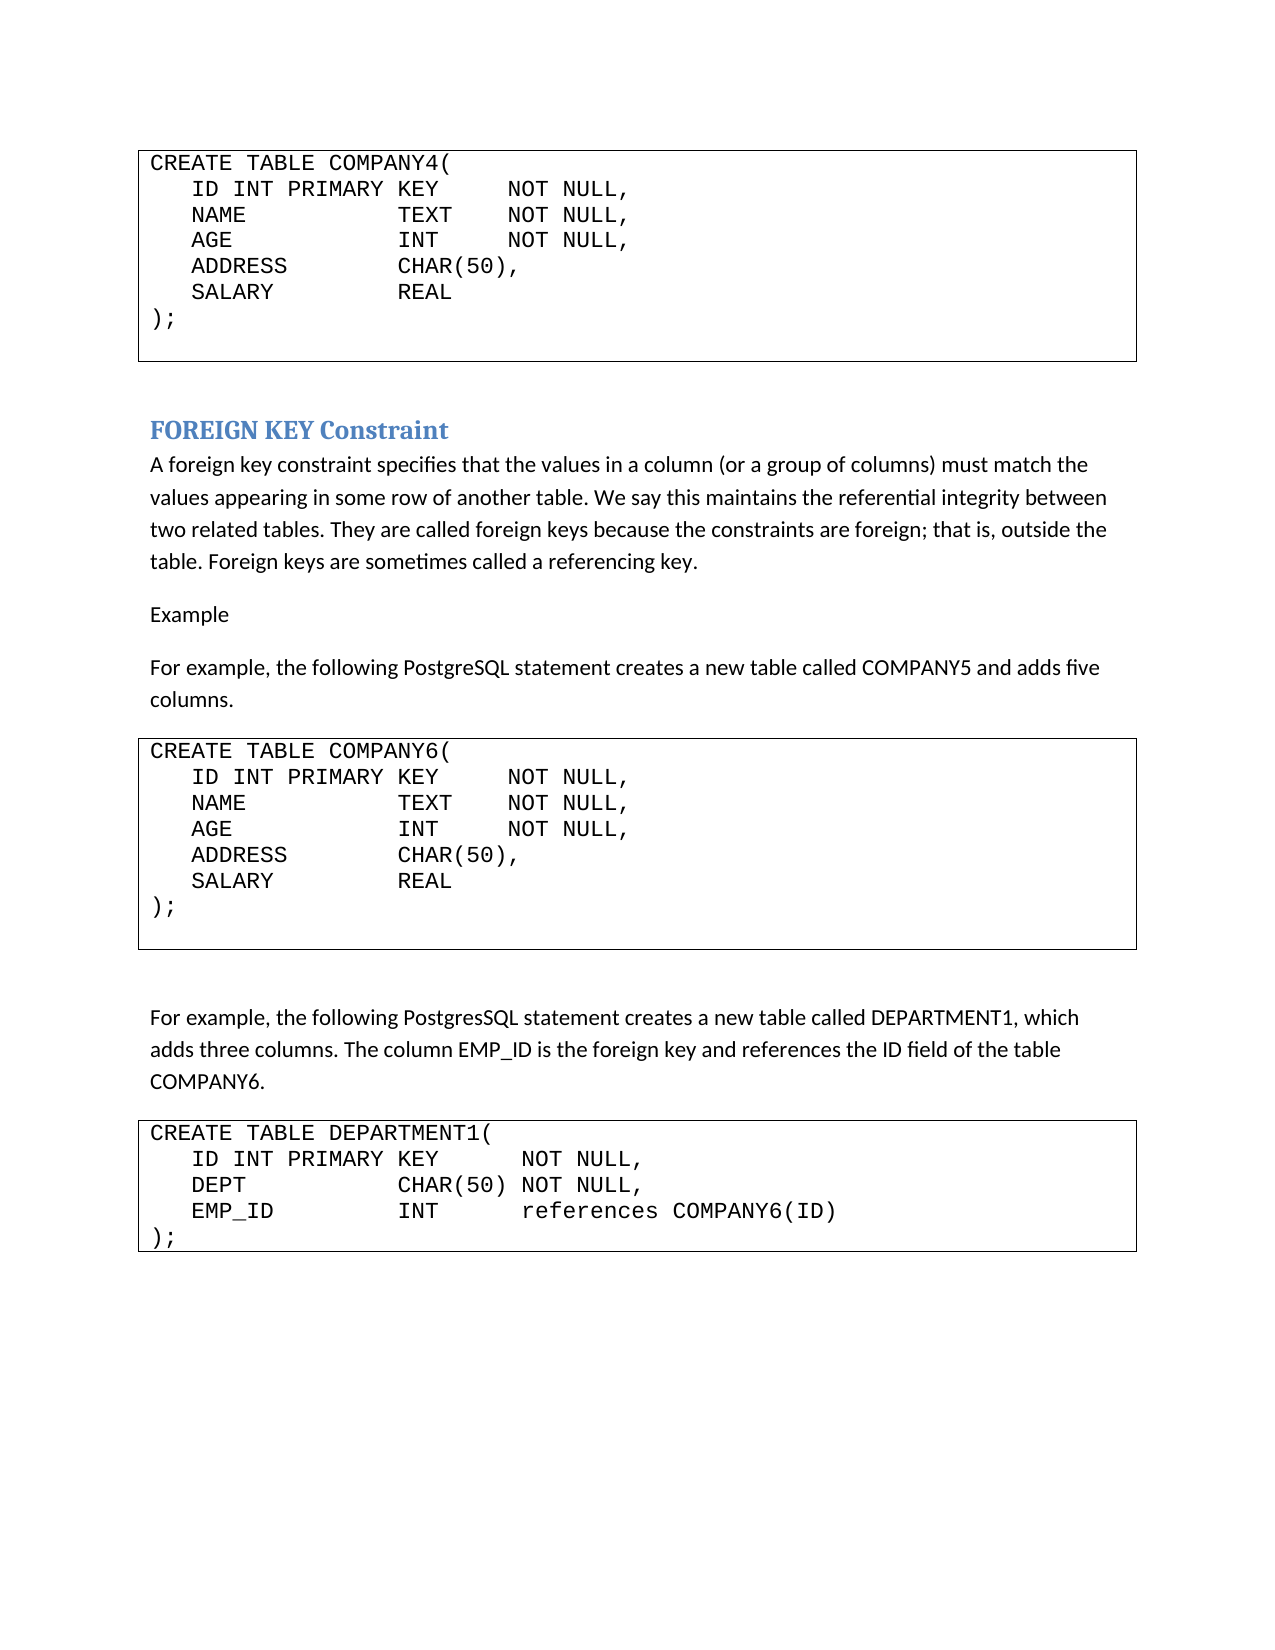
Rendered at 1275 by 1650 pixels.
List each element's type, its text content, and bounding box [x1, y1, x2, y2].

table_header CREATE TABLE DEPARTMENT1( ID INT PRIMARY KEY NOT NULL, DEPT CHAR(50) NOT NULL, EMP_ID INT references COMPANY6(ID) ); [139, 1121, 1136, 1251]
subtitle FOREIGN KEY Constraint [150, 415, 1125, 446]
text Example [150, 600, 1125, 628]
text A foreign key constraint specifies that the values in a column (or a group of columns) must match the values appearing in some row of another table. We say this maintains the referential integrity between two related tables. They are called foreign keys because the constraints are foreign; that is, outside the table. Foreign keys are sometimes called a referencing key. [150, 450, 1125, 575]
table_header CREATE TABLE COMPANY4( ID INT PRIMARY KEY NOT NULL, NAME TEXT NOT NULL, AGE INT NOT NULL, ADDRESS CHAR(50), SALARY REAL ); [139, 151, 1136, 361]
text For example, the following PostgreSQL statement creates a new table called COMPANY5 and adds five columns. [150, 653, 1125, 713]
table_header CREATE TABLE COMPANY6( ID INT PRIMARY KEY NOT NULL, NAME TEXT NOT NULL, AGE INT NOT NULL, ADDRESS CHAR(50), SALARY REAL ); [139, 739, 1136, 949]
text For example, the following PostgresSQL statement creates a new table called DEPARTMENT1, which adds three columns. The column EMP_ID is the foreign key and references the ID field of the table COMPANY6. [150, 1003, 1125, 1095]
